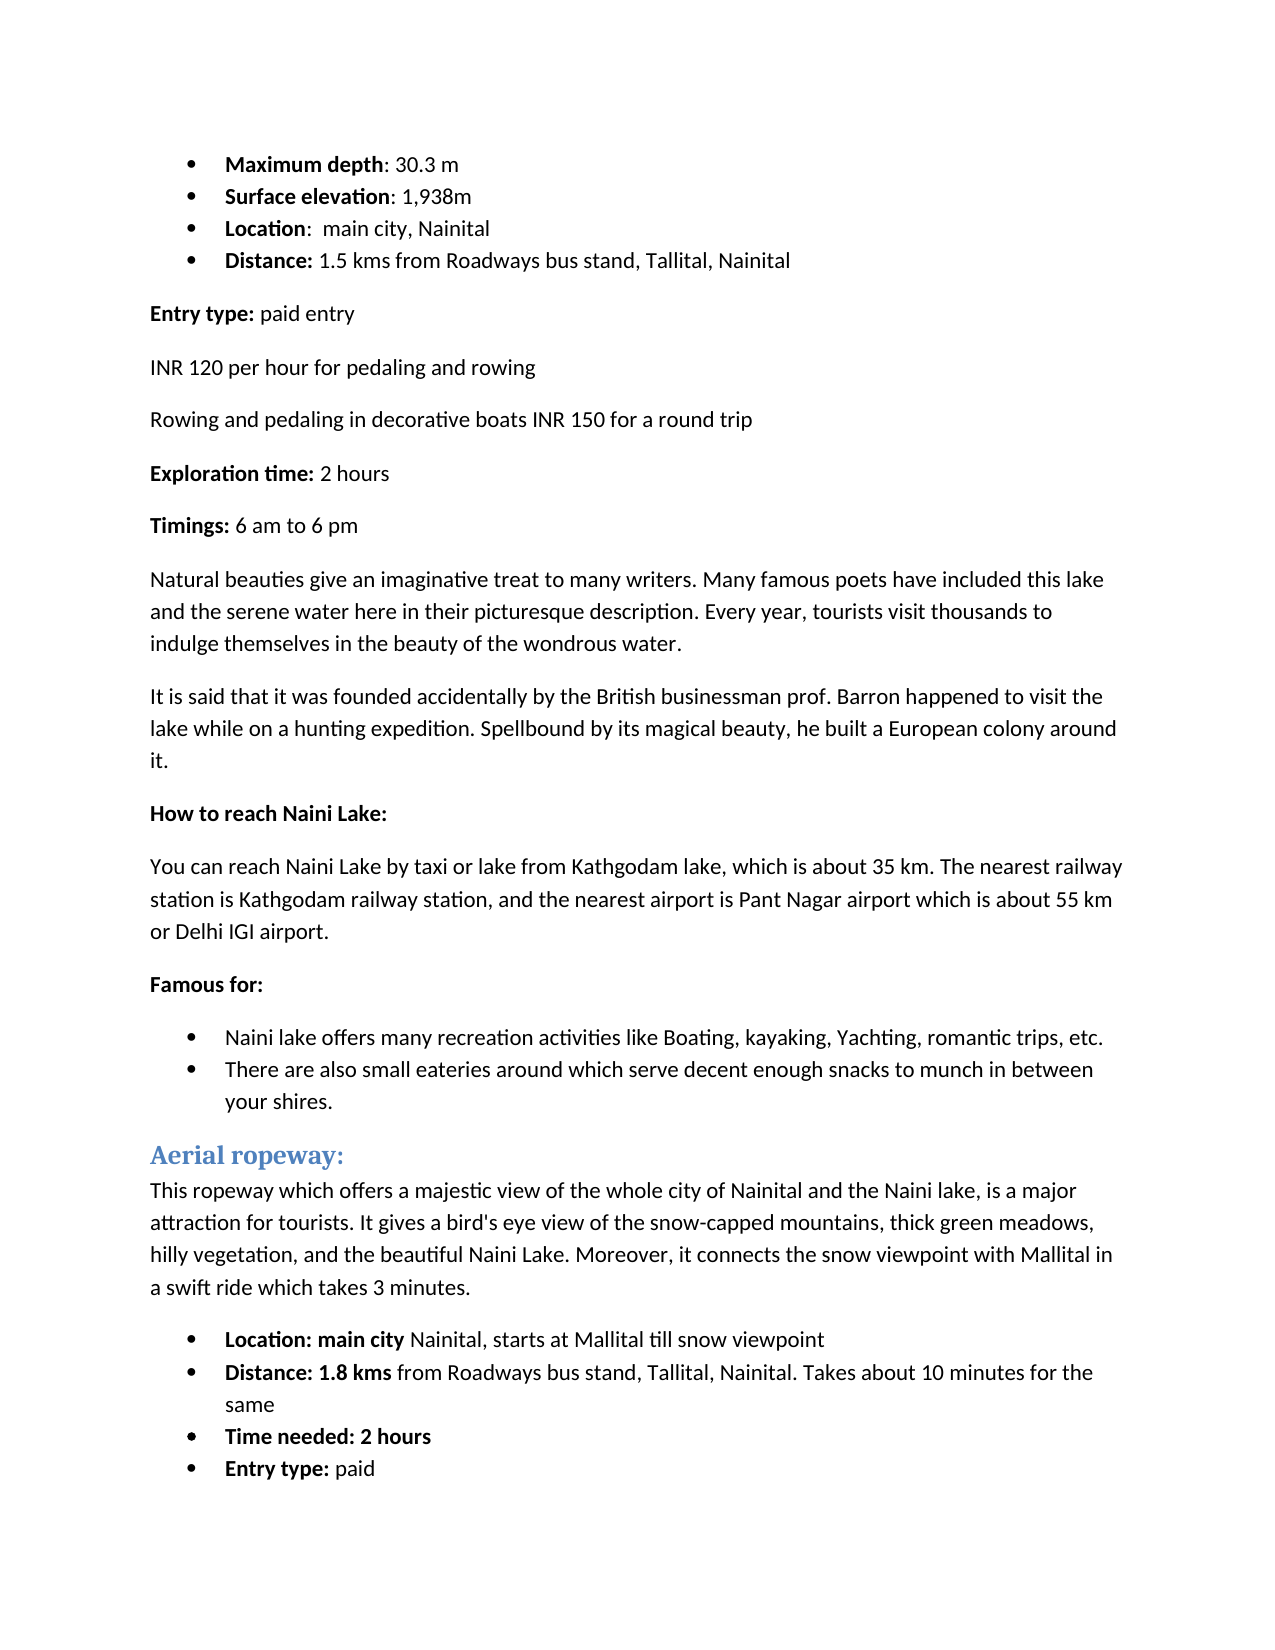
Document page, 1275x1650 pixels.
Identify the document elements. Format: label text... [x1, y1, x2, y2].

text Entry type: paid entry [150, 299, 1125, 328]
subtitle Aerial ropeway: [150, 1140, 1125, 1171]
list Time needed: 2 hours [187, 1422, 1125, 1450]
text INR 120 per hour for pedaling and rowing [150, 353, 1125, 381]
text Exploration time: 2 hours [150, 459, 1125, 487]
text Famous for: [150, 970, 1125, 998]
text You can reach Naini Lake by taxi or lake from Kathgodam lake, which is about 35 km. The nearest railway station is Kathgodam railway station, and the nearest airport is Pant Nagar airport which is about 55 km or Delhi IGI airport. [150, 852, 1125, 945]
list Surface elevation: 1,938m [187, 182, 1125, 210]
list There are also small eateries around which serve decent enough snacks to munch in between your shires. [187, 1055, 1125, 1115]
text This ropeway which offers a majestic view of the whole city of Nainital and the Naini lake, is a major attraction for tourists. It gives a bird's eye view of the snow-capped mountains, thick green meadows, hilly vegetation, and the beautiful Naini Lake. Moreover, it connects the snow viewpoint with Mallital in a swift ride which takes 3 minutes. [150, 1176, 1125, 1301]
list Location: main city Nainital, starts at Mallital till snow viewpoint [187, 1326, 1125, 1354]
text How to reach Naini Lake: [150, 799, 1125, 827]
list Maximum depth: 30.3 m [187, 150, 1125, 178]
text Rowing and pedaling in decorative boats INR 150 for a round trip [150, 406, 1125, 434]
list Distance: 1.5 kms from Roadways bus stand, Tallital, Nainital [187, 247, 1125, 274]
text Natural beauties give an imaginative treat to many writers. Many famous poets have included this lake and the serene water here in their picturesque description. Every year, tourists visit thousands to indulge themselves in the beauty of the wondrous water. [150, 565, 1125, 657]
text It is said that it was founded accidentally by the British businessman prof. Barron happened to visit the lake while on a hunting expedition. Spellbound by its magical beauty, he built a European colony around it. [150, 682, 1125, 774]
list Naini lake offers many recreation activities like Boating, kayaking, Yachting, romantic trips, etc. [187, 1023, 1125, 1051]
list Distance: 1.8 kms from Roadways bus stand, Tallital, Nainital. Takes about 10 minutes for the same [187, 1358, 1125, 1418]
text Timings: 6 am to 6 pm [150, 512, 1125, 540]
list Location: main city, Nainital [187, 214, 1125, 242]
list Entry type: paid [187, 1454, 1125, 1482]
